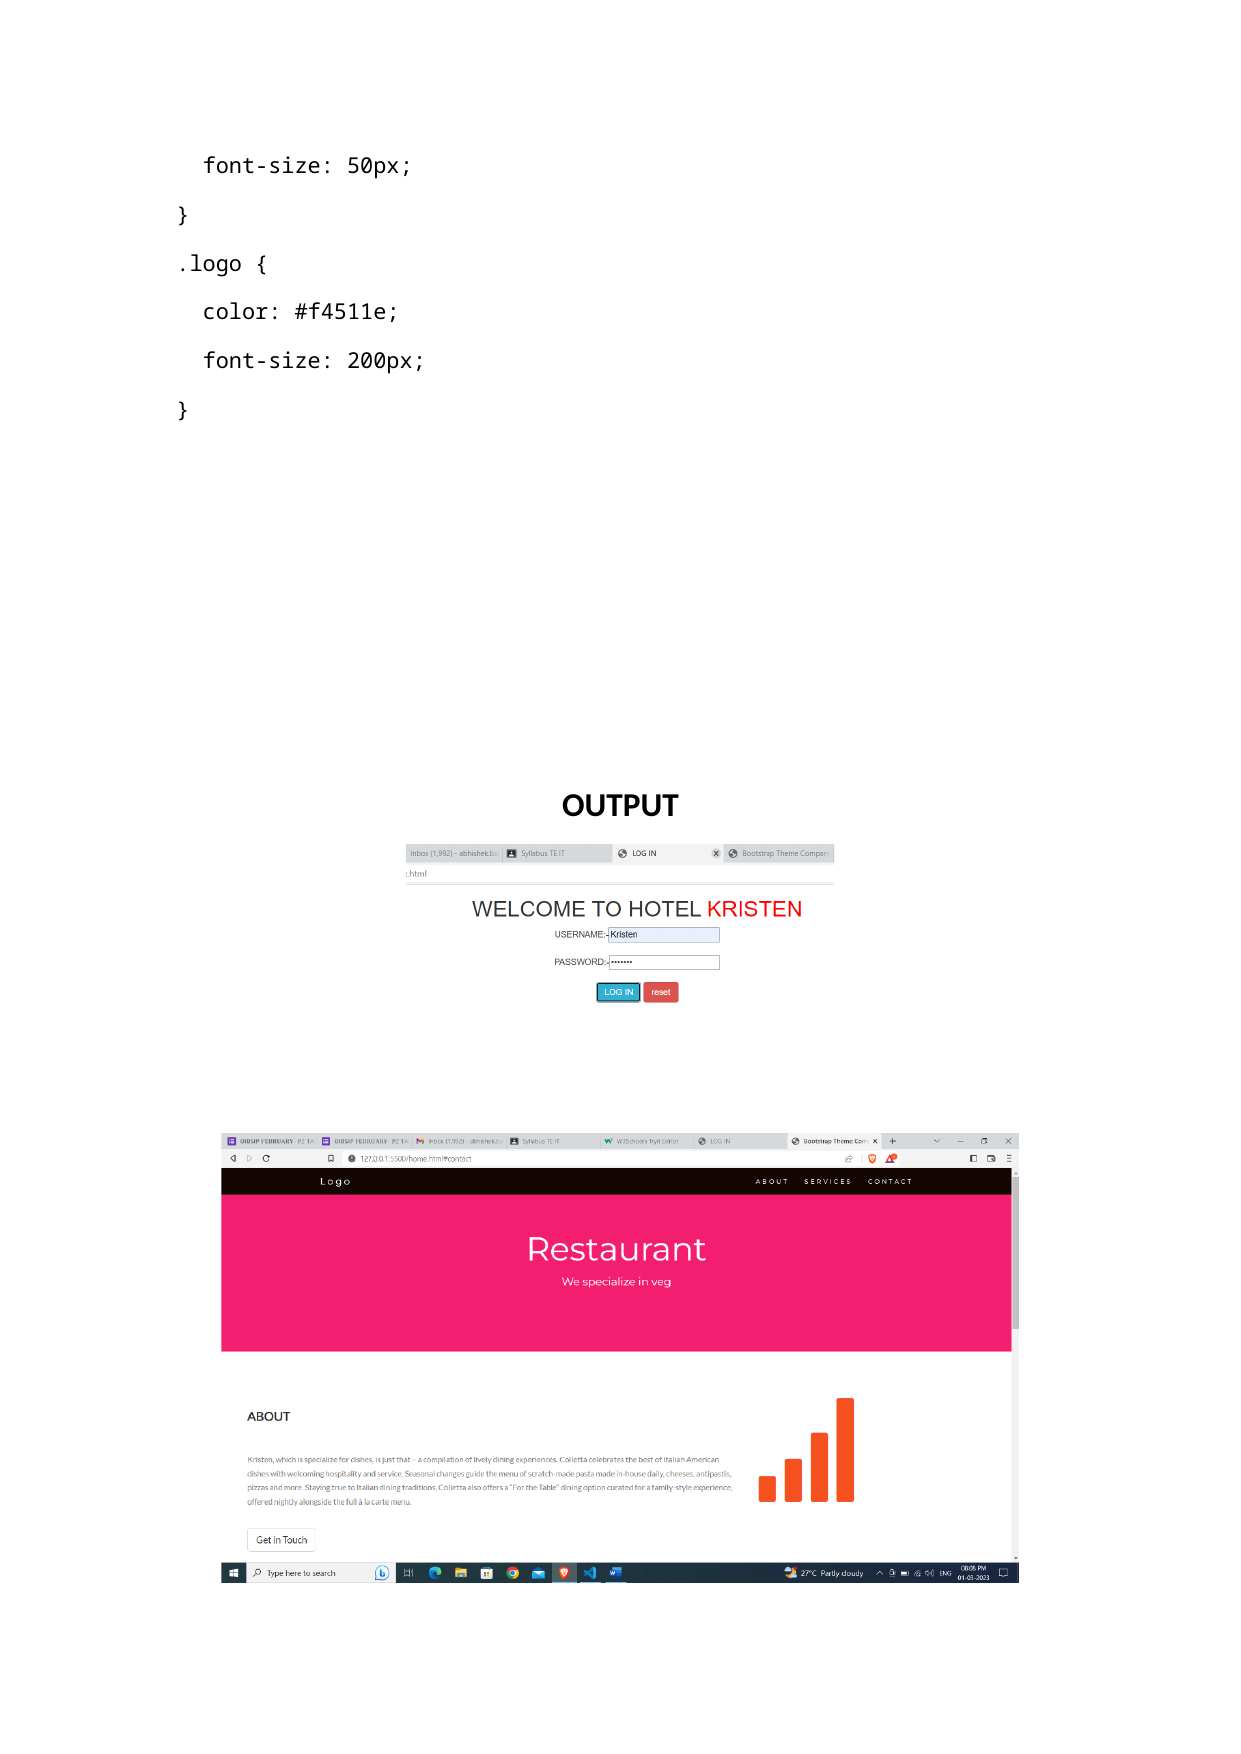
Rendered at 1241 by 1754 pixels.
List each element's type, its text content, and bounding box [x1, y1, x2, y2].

text } [150, 394, 583, 423]
text .logo { [150, 247, 583, 277]
text OUTPUT [150, 784, 1090, 824]
picture [405, 844, 835, 1055]
text } [150, 199, 583, 228]
text color: #f4511e; [150, 296, 583, 326]
text font-size: 200px; [150, 345, 583, 375]
picture [221, 1133, 1019, 1583]
text font-size: 50px; [150, 150, 583, 180]
